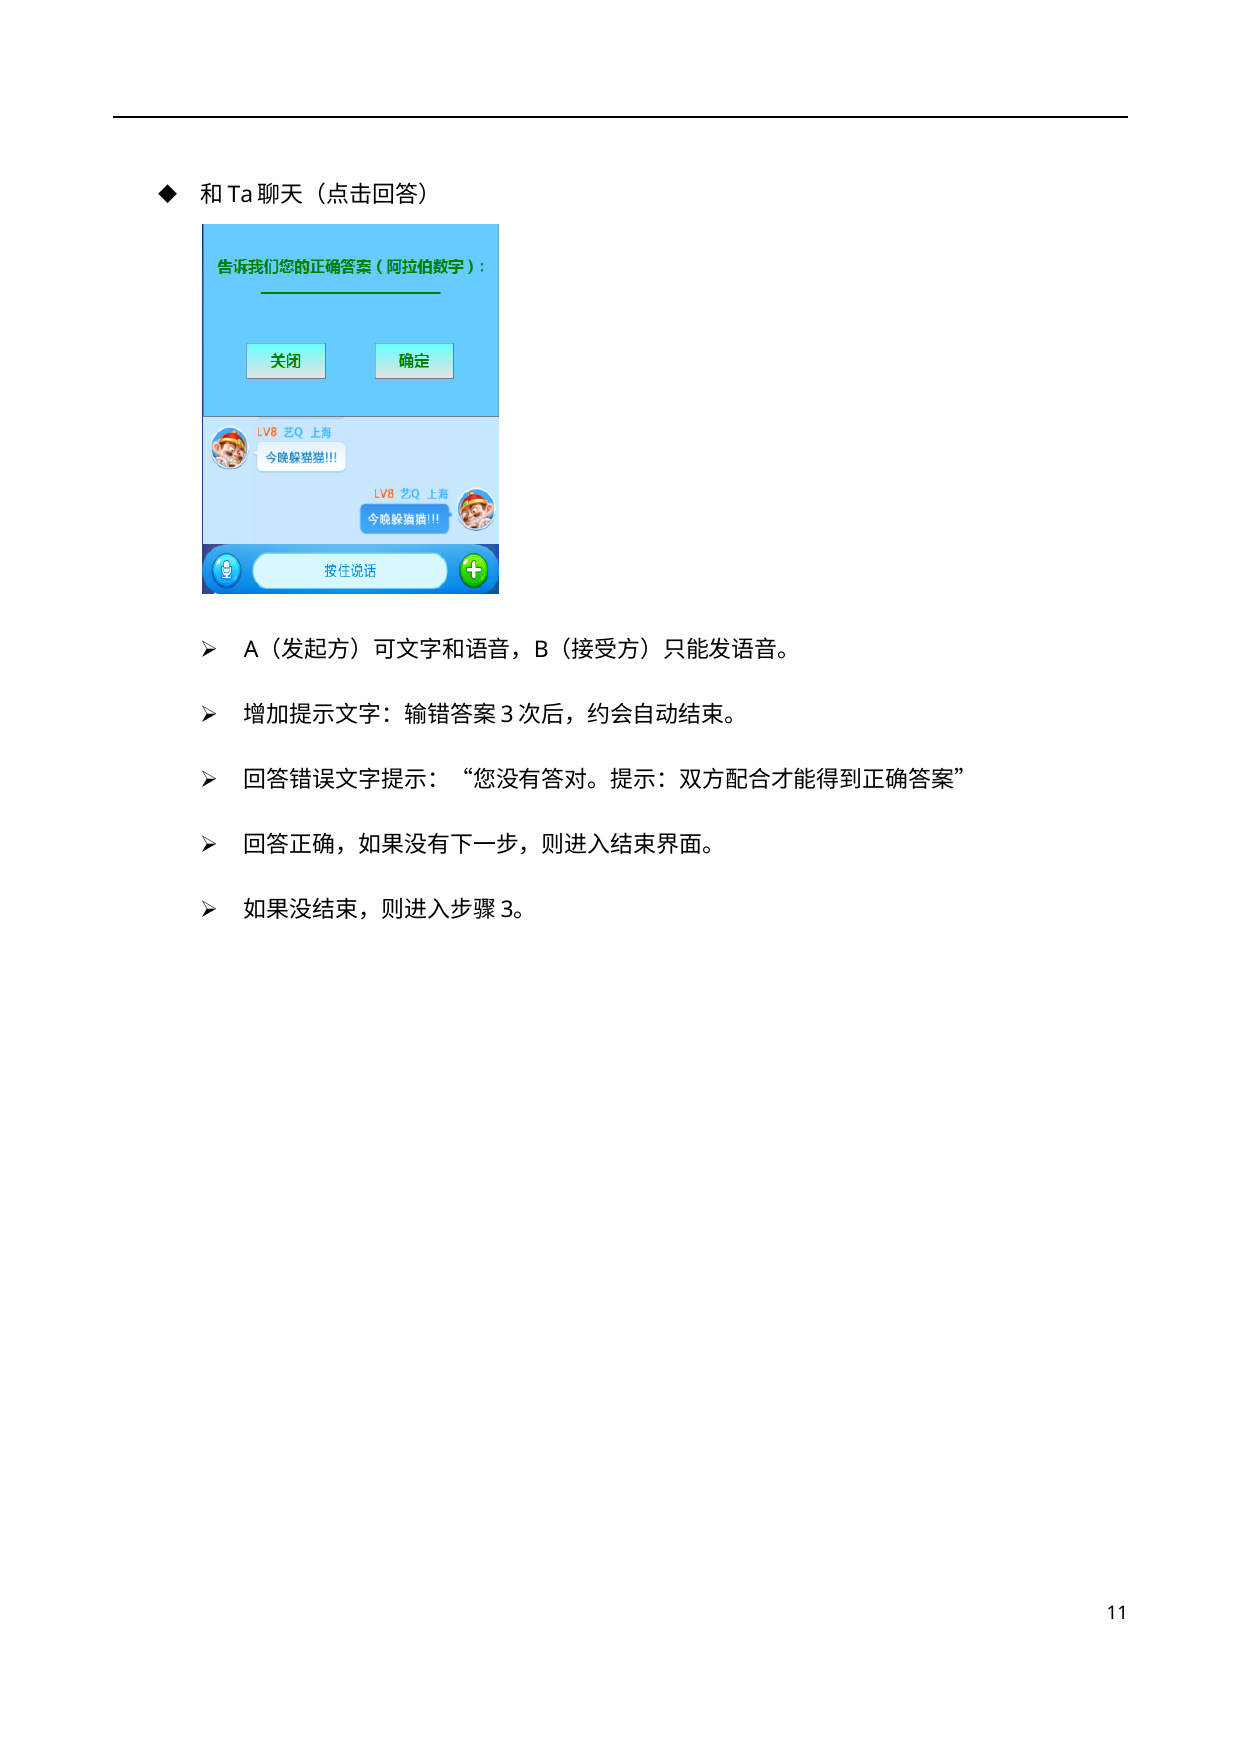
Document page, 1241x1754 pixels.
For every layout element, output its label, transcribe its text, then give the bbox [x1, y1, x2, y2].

list 回答错误文字提示：“您没有答对。提示：双方配合才能得到正确答案” [200, 745, 1128, 810]
list 增加提示文字：输错答案3次后，约会自动结束。 [200, 680, 1128, 745]
list 和Ta聊天（点击回答） [156, 160, 1128, 225]
list 回答正确，如果没有下一步，则进入结束界面。 [200, 810, 1128, 875]
list 如果没结束，则进入步骤3。 [200, 875, 1128, 940]
list A（发起方）可文字和语音，B（接受方）只能发语音。 [200, 615, 1128, 680]
picture [200, 224, 499, 594]
